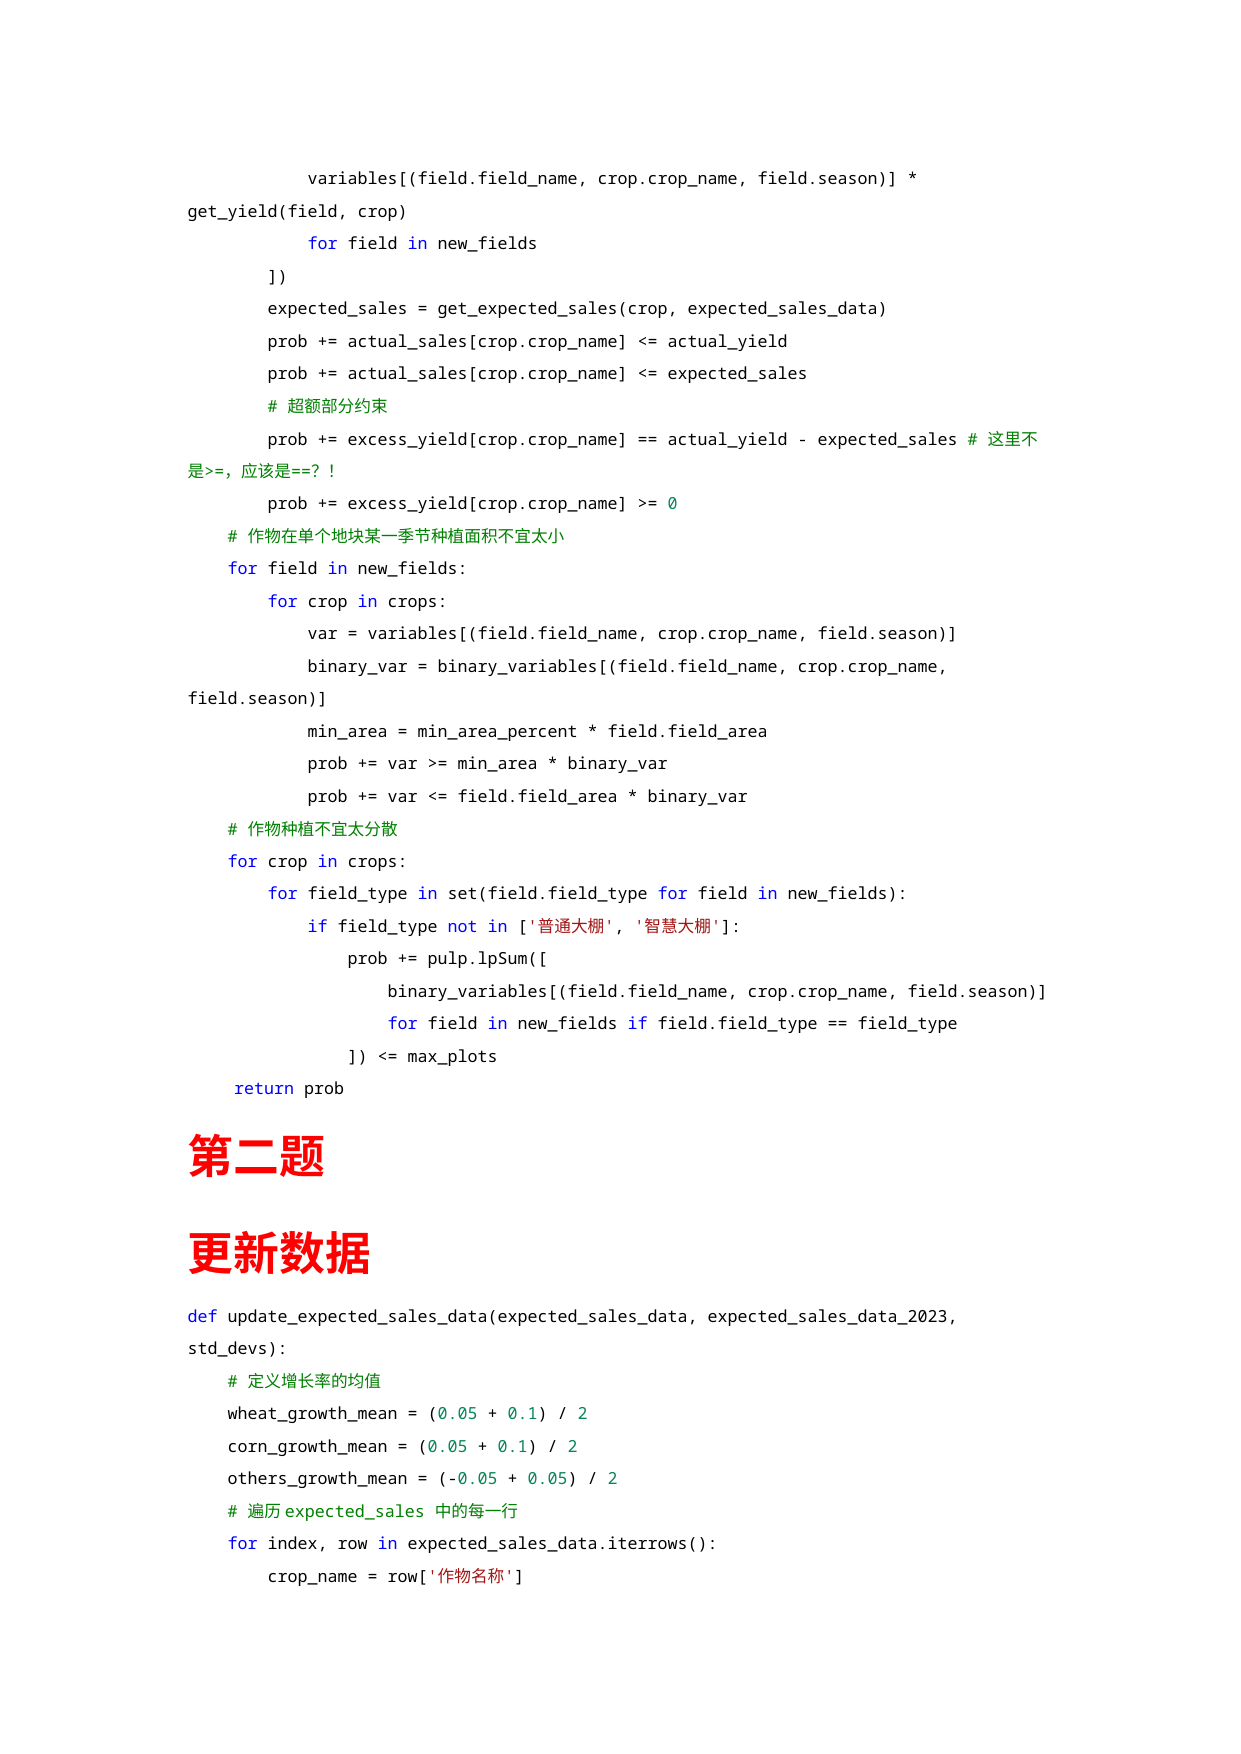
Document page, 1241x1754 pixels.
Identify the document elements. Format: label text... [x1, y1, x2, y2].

text 第二题 [187, 1104, 1053, 1202]
text min_area = min_area_percent * field.field_area [187, 714, 1053, 747]
text def update_expected_sales_data(expected_sales_data, expected_sales_data_2023, std_devs): [187, 1299, 1053, 1364]
text binary_var = binary_variables[(field.field_name, crop.crop_name, field.season)] [187, 649, 1053, 714]
text crop_name = row['作物名称'] [187, 1559, 1053, 1592]
text binary_variables[(field.field_name, crop.crop_name, field.season)] [187, 974, 1053, 1007]
text for field_type in set(field.field_type for field in new_fields): [187, 877, 1053, 909]
text others_growth_mean = (-0.05 + 0.05) / 2 [187, 1462, 1053, 1494]
text # 超额部分约束 [187, 389, 1053, 422]
text # 定义增长率的均值 [187, 1364, 1053, 1397]
text for field in new_fields [187, 227, 1053, 259]
text variables[(field.field_name, crop.crop_name, field.season)] * get_yield(field, crop) [187, 162, 1053, 227]
text wheat_growth_mean = (0.05 + 0.1) / 2 [187, 1397, 1053, 1429]
text prob += actual_sales[crop.crop_name] <= actual_yield [187, 324, 1053, 357]
text prob += actual_sales[crop.crop_name] <= expected_sales [187, 357, 1053, 389]
text expected_sales = get_expected_sales(crop, expected_sales_data) [187, 292, 1053, 324]
text prob += pulp.lpSum([ [187, 942, 1053, 974]
text if field_type not in ['普通大棚', '智慧大棚']: [187, 909, 1053, 942]
text prob += var <= field.field_area * binary_var [187, 779, 1053, 812]
text return prob [187, 1072, 1053, 1104]
text ]) <= max_plots [187, 1039, 1053, 1072]
text # 作物在单个地块某一季节种植面积不宜太小 [187, 519, 1053, 552]
text prob += var >= min_area * binary_var [187, 747, 1053, 779]
text ]) [187, 259, 1053, 292]
text prob += excess_yield[crop.crop_name] == actual_yield - expected_sales # 这里不是>=，应该是==？！ [187, 422, 1053, 487]
text # 作物种植不宜太分散 [187, 812, 1053, 844]
text prob += excess_yield[crop.crop_name] >= 0 [187, 487, 1053, 519]
text # 遍历 expected_sales 中的每一行 [187, 1494, 1053, 1527]
text for field in new_fields if field.field_type == field_type [187, 1007, 1053, 1039]
text for index, row in expected_sales_data.iterrows(): [187, 1527, 1053, 1559]
text var = variables[(field.field_name, crop.crop_name, field.season)] [187, 617, 1053, 649]
text 更新数据 [187, 1202, 1053, 1299]
text for crop in crops: [187, 844, 1053, 877]
text corn_growth_mean = (0.05 + 0.1) / 2 [187, 1429, 1053, 1462]
text for field in new_fields: [187, 552, 1053, 584]
text for crop in crops: [187, 584, 1053, 617]
